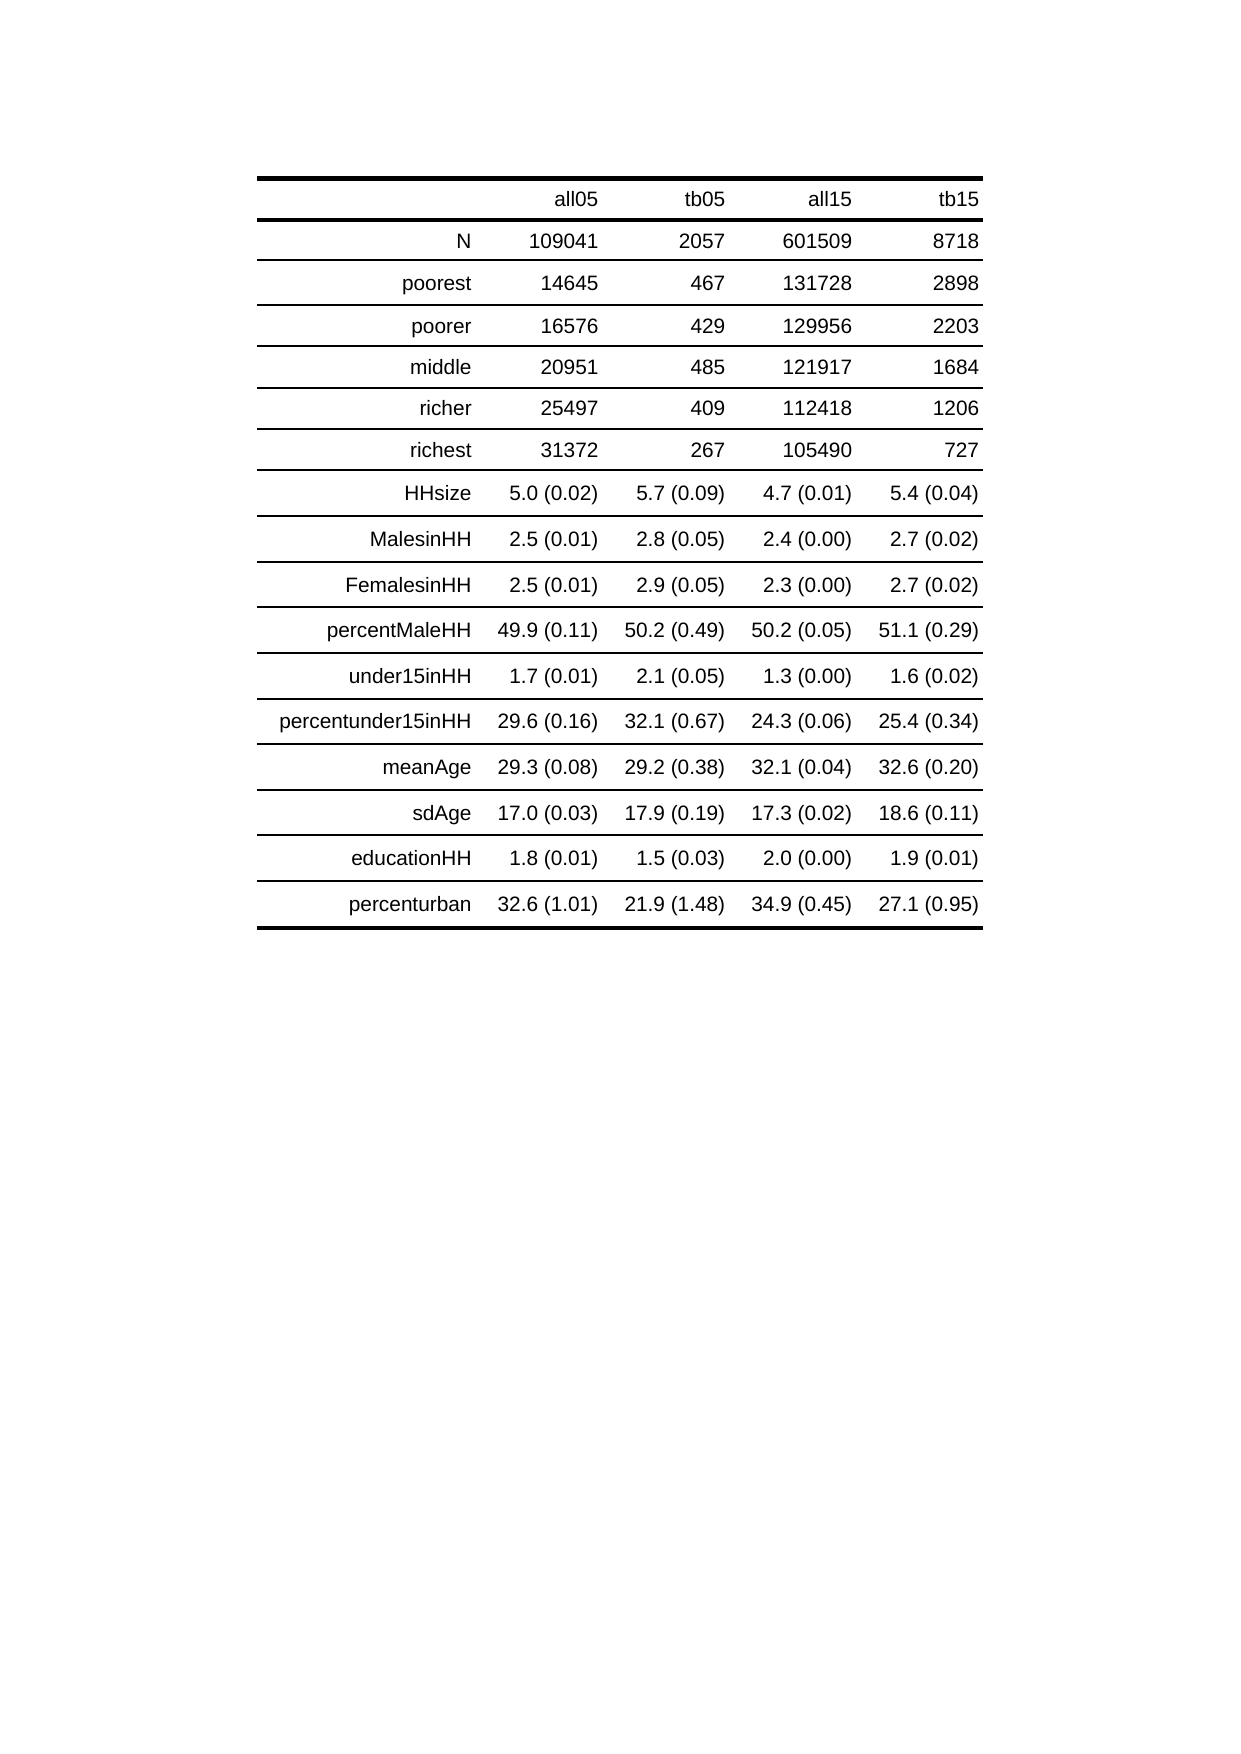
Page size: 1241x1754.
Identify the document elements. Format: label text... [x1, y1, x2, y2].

table_cell 131728 [729, 261, 856, 304]
table_cell 27.1 (0.95) [856, 882, 983, 926]
table_cell HHsize [257, 471, 475, 515]
table_cell 31372 [475, 430, 602, 469]
table_cell 429 [602, 306, 729, 345]
table_cell 29.2 (0.38) [602, 745, 729, 789]
table_cell 51.1 (0.29) [856, 608, 983, 652]
table_cell 14645 [475, 261, 602, 304]
table_cell 1.6 (0.02) [856, 654, 983, 697]
table_cell 32.6 (1.01) [475, 882, 602, 926]
table_cell 2.3 (0.00) [729, 563, 856, 606]
table_cell 21.9 (1.48) [602, 882, 729, 926]
table_cell 727 [856, 430, 983, 469]
table_cell percenturban [257, 882, 475, 926]
table_cell 485 [602, 347, 729, 387]
table_cell 1.5 (0.03) [602, 836, 729, 880]
table_cell 4.7 (0.01) [729, 471, 856, 515]
table_cell under15inHH [257, 654, 475, 697]
table_cell 112418 [729, 389, 856, 428]
table_cell 1206 [856, 389, 983, 428]
table_cell 8718 [856, 222, 983, 259]
table_cell poorer [257, 306, 475, 345]
table_cell 105490 [729, 430, 856, 469]
table_cell 2.7 (0.02) [856, 517, 983, 561]
table_cell educationHH [257, 836, 475, 880]
table_cell 50.2 (0.05) [729, 608, 856, 652]
table_cell 20951 [475, 347, 602, 387]
table_cell 17.9 (0.19) [602, 791, 729, 834]
table_cell 121917 [729, 347, 856, 387]
table_cell 1.3 (0.00) [729, 654, 856, 697]
table_cell poorest [257, 261, 475, 304]
table_cell 109041 [475, 222, 602, 259]
table_cell 25.4 (0.34) [856, 700, 983, 743]
table_cell 2.5 (0.01) [475, 563, 602, 606]
table_cell 29.6 (0.16) [475, 700, 602, 743]
table_cell 32.1 (0.67) [602, 700, 729, 743]
table_cell 32.1 (0.04) [729, 745, 856, 789]
table_cell 2898 [856, 261, 983, 304]
table_cell 267 [602, 430, 729, 469]
table_cell sdAge [257, 791, 475, 834]
table_cell 1.7 (0.01) [475, 654, 602, 697]
table_cell 2.1 (0.05) [602, 654, 729, 697]
table_cell 25497 [475, 389, 602, 428]
table_header all15 [729, 181, 856, 218]
table_cell 32.6 (0.20) [856, 745, 983, 789]
table_cell 2203 [856, 306, 983, 345]
table_cell 5.0 (0.02) [475, 471, 602, 515]
table_cell 34.9 (0.45) [729, 882, 856, 926]
table_cell 129956 [729, 306, 856, 345]
table_cell richest [257, 430, 475, 469]
table_cell 1684 [856, 347, 983, 387]
table_cell 29.3 (0.08) [475, 745, 602, 789]
table_cell FemalesinHH [257, 563, 475, 606]
table_cell percentMaleHH [257, 608, 475, 652]
table_cell 2.8 (0.05) [602, 517, 729, 561]
table_cell 409 [602, 389, 729, 428]
table_cell 50.2 (0.49) [602, 608, 729, 652]
table_cell 601509 [729, 222, 856, 259]
table_cell 2057 [602, 222, 729, 259]
table_cell 49.9 (0.11) [475, 608, 602, 652]
table_header [257, 181, 475, 218]
table_cell meanAge [257, 745, 475, 789]
table_cell 2.5 (0.01) [475, 517, 602, 561]
table_cell percentunder15inHH [257, 700, 475, 743]
table_cell 2.9 (0.05) [602, 563, 729, 606]
table_cell middle [257, 347, 475, 387]
table_cell 2.4 (0.00) [729, 517, 856, 561]
table_cell 18.6 (0.11) [856, 791, 983, 834]
table_cell richer [257, 389, 475, 428]
table_cell N [257, 222, 475, 259]
table_header tb05 [602, 181, 729, 218]
table_header all05 [475, 181, 602, 218]
table_cell 467 [602, 261, 729, 304]
table_cell 5.4 (0.04) [856, 471, 983, 515]
table_cell 2.0 (0.00) [729, 836, 856, 880]
table_cell 17.3 (0.02) [729, 791, 856, 834]
table_cell 17.0 (0.03) [475, 791, 602, 834]
table_cell 1.9 (0.01) [856, 836, 983, 880]
table_header tb15 [856, 181, 983, 218]
table_cell 24.3 (0.06) [729, 700, 856, 743]
table_cell MalesinHH [257, 517, 475, 561]
table_cell 5.7 (0.09) [602, 471, 729, 515]
table_cell 16576 [475, 306, 602, 345]
table_cell 2.7 (0.02) [856, 563, 983, 606]
table_cell 1.8 (0.01) [475, 836, 602, 880]
